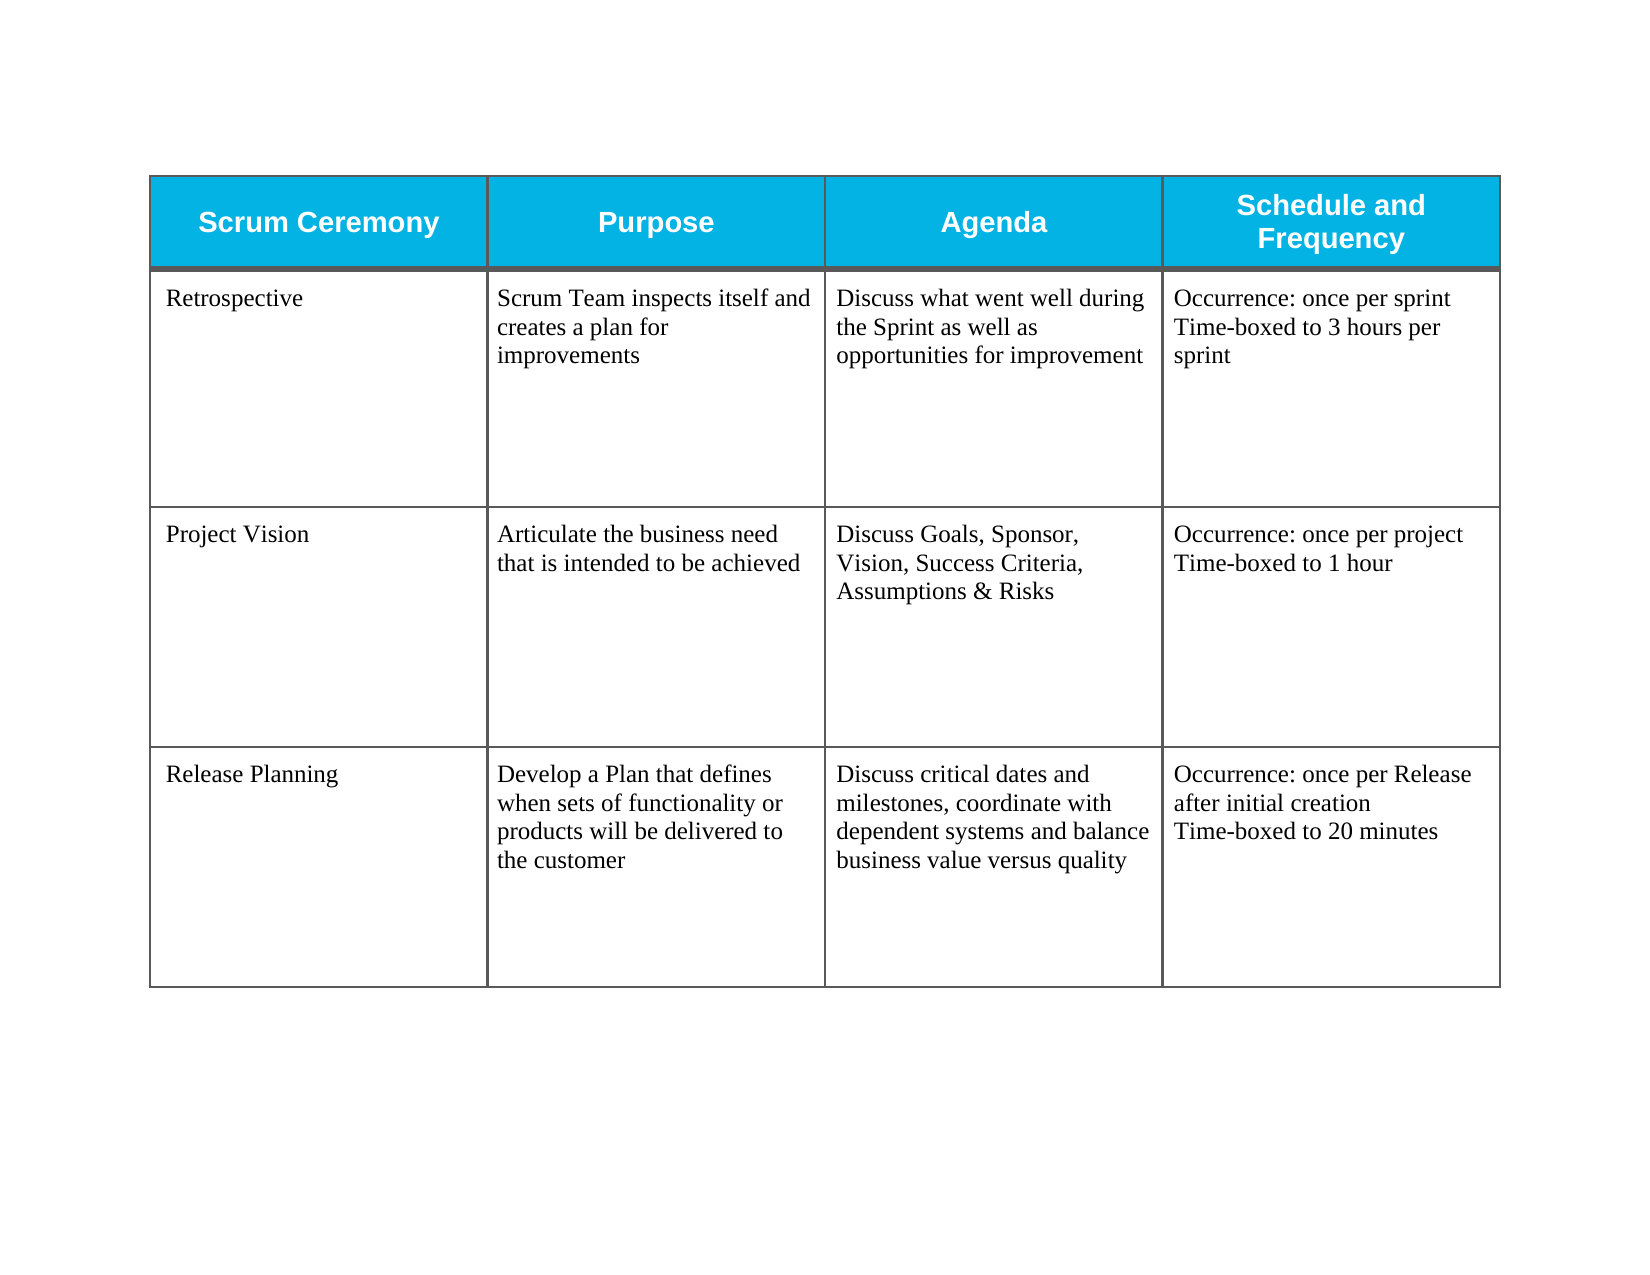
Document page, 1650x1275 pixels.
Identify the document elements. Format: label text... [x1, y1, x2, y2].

table_cell Occurrence: once per sprint Time-boxed to 3 hours per sprint [1164, 272, 1499, 506]
table_cell Discuss critical dates and milestones, coordinate with dependent systems and balance business value versus quality [826, 748, 1161, 986]
table_cell Develop a Plan that defines when sets of functionality or products will be delivered to the customer [489, 748, 824, 986]
table_cell Occurrence: once per project Time-boxed to 1 hour [1164, 508, 1499, 746]
table_header Purpose [489, 177, 824, 266]
table_cell Project Vision [151, 508, 486, 746]
table_cell Release Planning [151, 748, 486, 986]
table_cell Occurrence: once per Release after initial creation Time-boxed to 20 minutes [1164, 748, 1499, 986]
table_cell Scrum Team inspects itself and creates a plan for improvements [489, 272, 824, 506]
table_cell Discuss what went well during the Sprint as well as opportunities for improvement [826, 272, 1161, 506]
table_cell Retrospective [151, 272, 486, 506]
table_header Scrum Ceremony [151, 177, 486, 266]
table_header Schedule and Frequency [1164, 177, 1499, 266]
table_cell Discuss Goals, Sponsor, Vision, Success Criteria, Assumptions & Risks [826, 508, 1161, 746]
table_cell Articulate the business need that is intended to be achieved [489, 508, 824, 746]
table_header Agenda [826, 177, 1161, 266]
